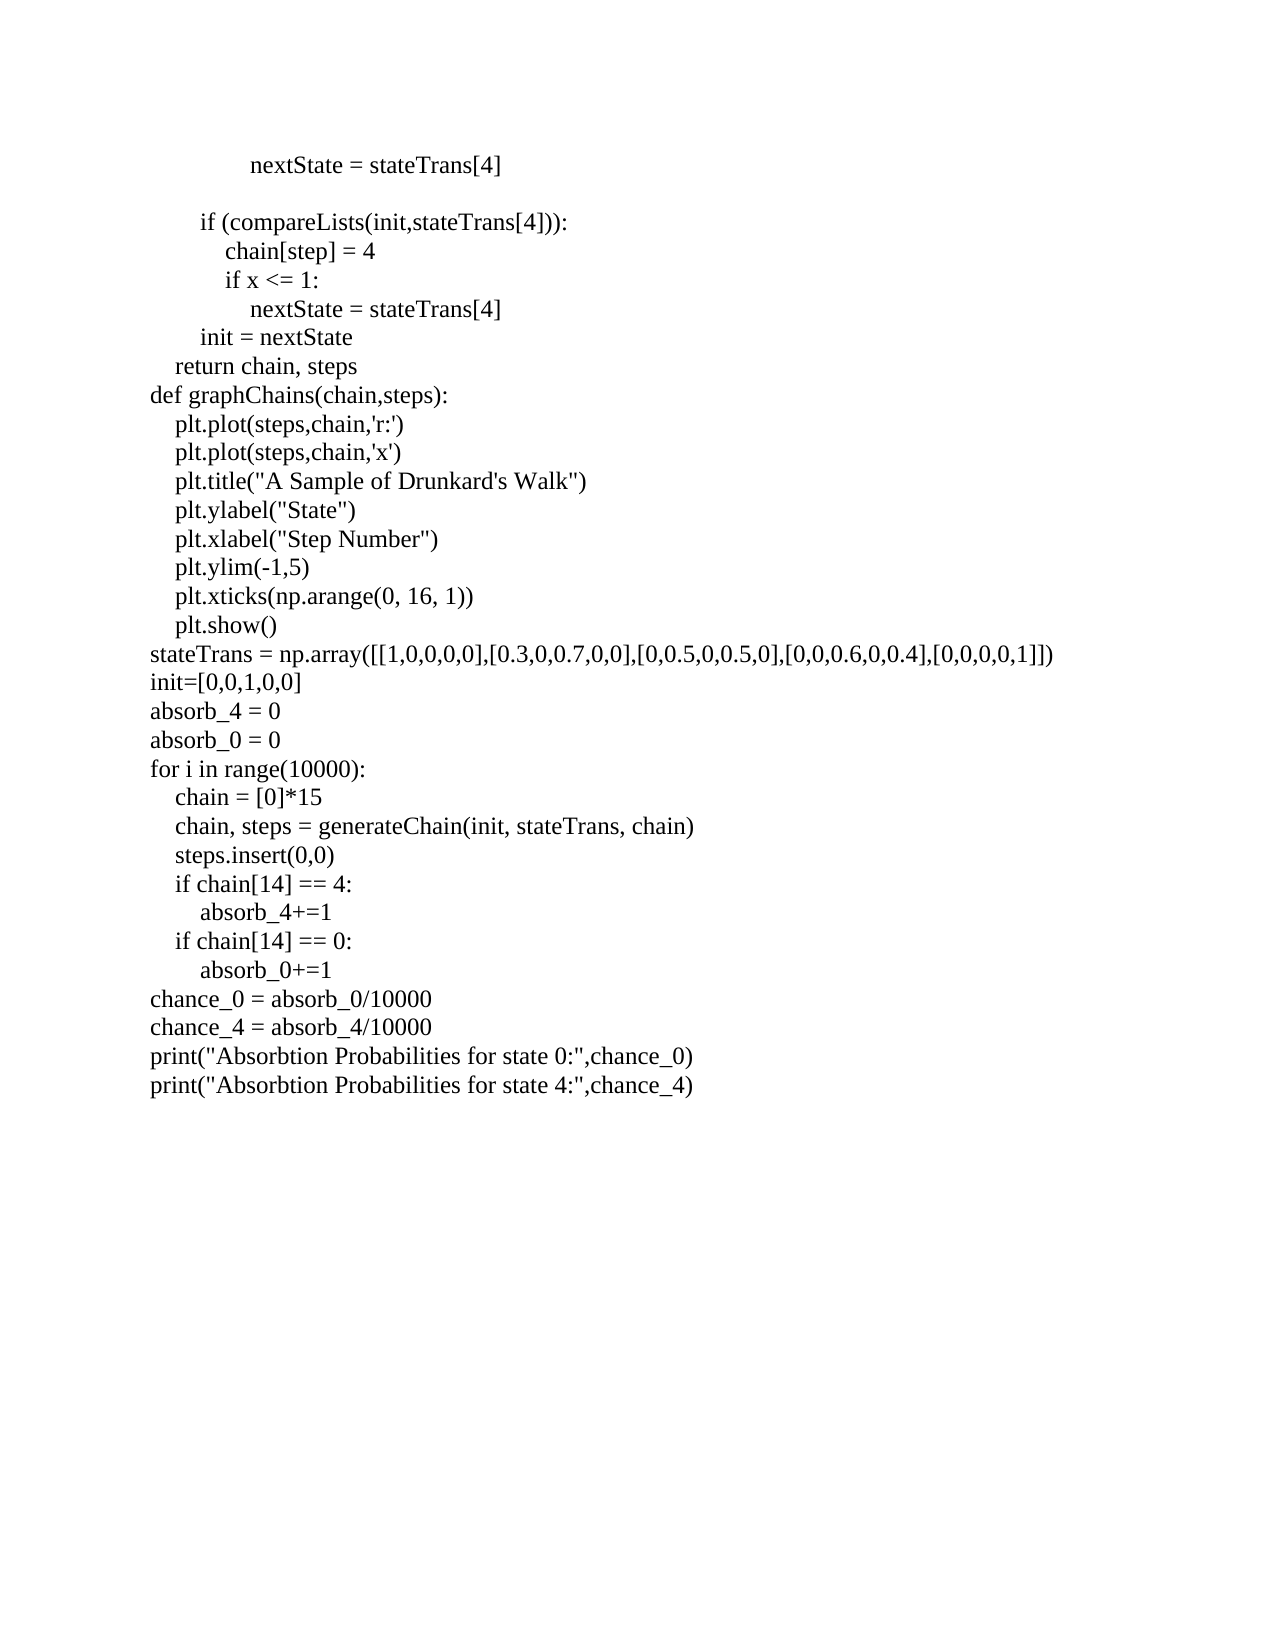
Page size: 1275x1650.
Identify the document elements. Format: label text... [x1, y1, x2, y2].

text return chain, steps [150, 351, 1125, 380]
text plt.xticks(np.arange(0, 16, 1)) [150, 581, 1125, 610]
text if chain[14] == 4: [150, 869, 1125, 897]
text nextState = stateTrans[4] [150, 150, 1125, 179]
text chance_0 = absorb_0/10000 [150, 984, 1125, 1012]
text plt.plot(steps,chain,'r:') [150, 409, 1125, 437]
text plt.plot(steps,chain,'x') [150, 437, 1125, 466]
text plt.title("A Sample of Drunkard's Walk") [150, 466, 1125, 495]
text stateTrans = np.array([[1,0,0,0,0],[0.3,0,0.7,0,0],[0,0.5,0,0.5,0],[0,0,0.6,0,0.4],[0,0,0,0,1]]) [150, 639, 1125, 667]
text if x <= 1: [150, 265, 1125, 294]
text plt.ylim(-1,5) [150, 552, 1125, 581]
text for i in range(10000): [150, 754, 1125, 782]
text absorb_0 = 0 [150, 725, 1125, 754]
text nextState = stateTrans[4] [150, 294, 1125, 322]
text plt.xlabel("Step Number") [150, 524, 1125, 552]
text init=[0,0,1,0,0] [150, 667, 1125, 696]
text steps.insert(0,0) [150, 840, 1125, 869]
text chain = [0]*15 [150, 782, 1125, 811]
text absorb_4 = 0 [150, 696, 1125, 725]
text plt.ylabel("State") [150, 495, 1125, 524]
text chance_4 = absorb_4/10000 [150, 1012, 1125, 1041]
text init = nextState [150, 322, 1125, 351]
text chain, steps = generateChain(init, stateTrans, chain) [150, 811, 1125, 840]
text print("Absorbtion Probabilities for state 4:",chance_4) [150, 1070, 1125, 1099]
text absorb_0+=1 [150, 955, 1125, 984]
text absorb_4+=1 [150, 897, 1125, 926]
text if (compareLists(init,stateTrans[4])): [150, 207, 1125, 236]
text plt.show() [150, 610, 1125, 639]
text def graphChains(chain,steps): [150, 380, 1125, 409]
text print("Absorbtion Probabilities for state 0:",chance_0) [150, 1041, 1125, 1070]
text if chain[14] == 0: [150, 926, 1125, 955]
text chain[step] = 4 [150, 236, 1125, 265]
